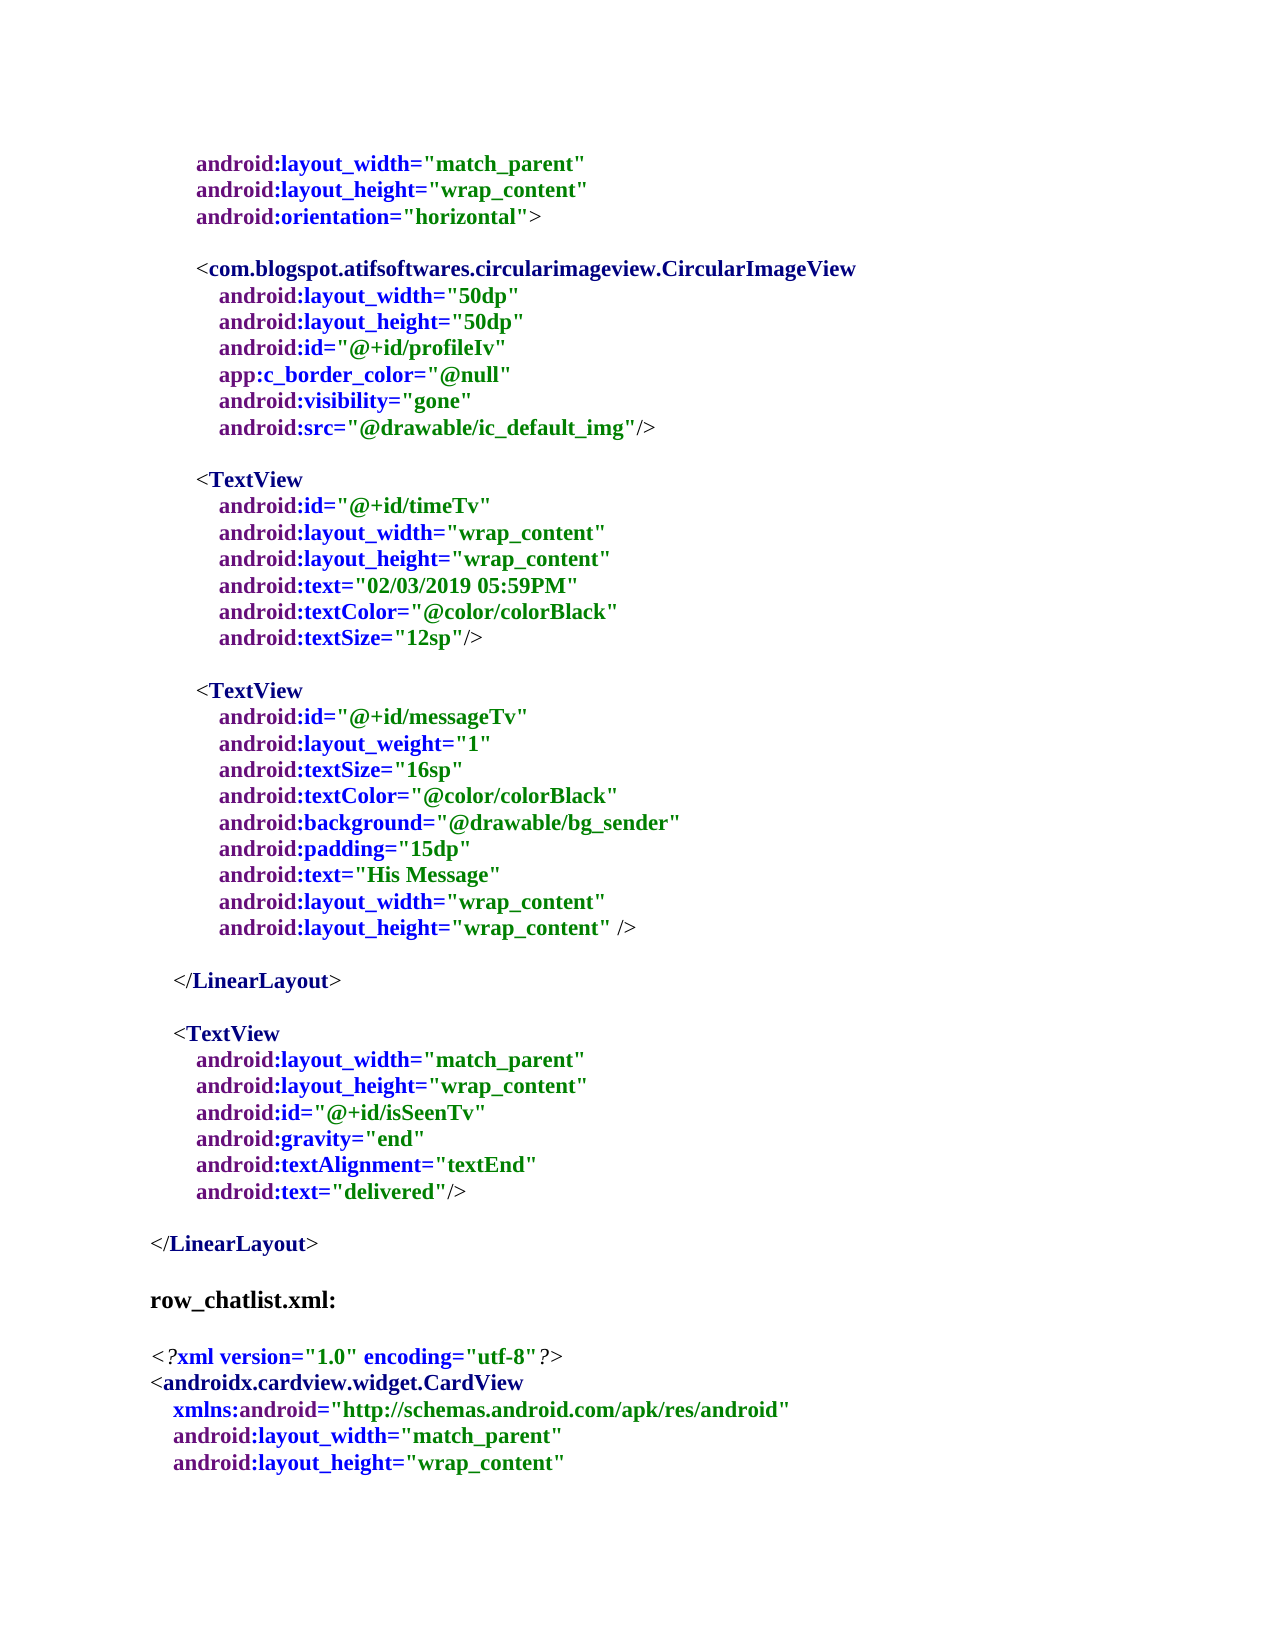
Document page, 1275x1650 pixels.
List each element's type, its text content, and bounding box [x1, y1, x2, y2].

text row_chatlist.xml: [150, 1286, 1125, 1314]
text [150, 150, 1125, 1257]
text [150, 1343, 1125, 1475]
